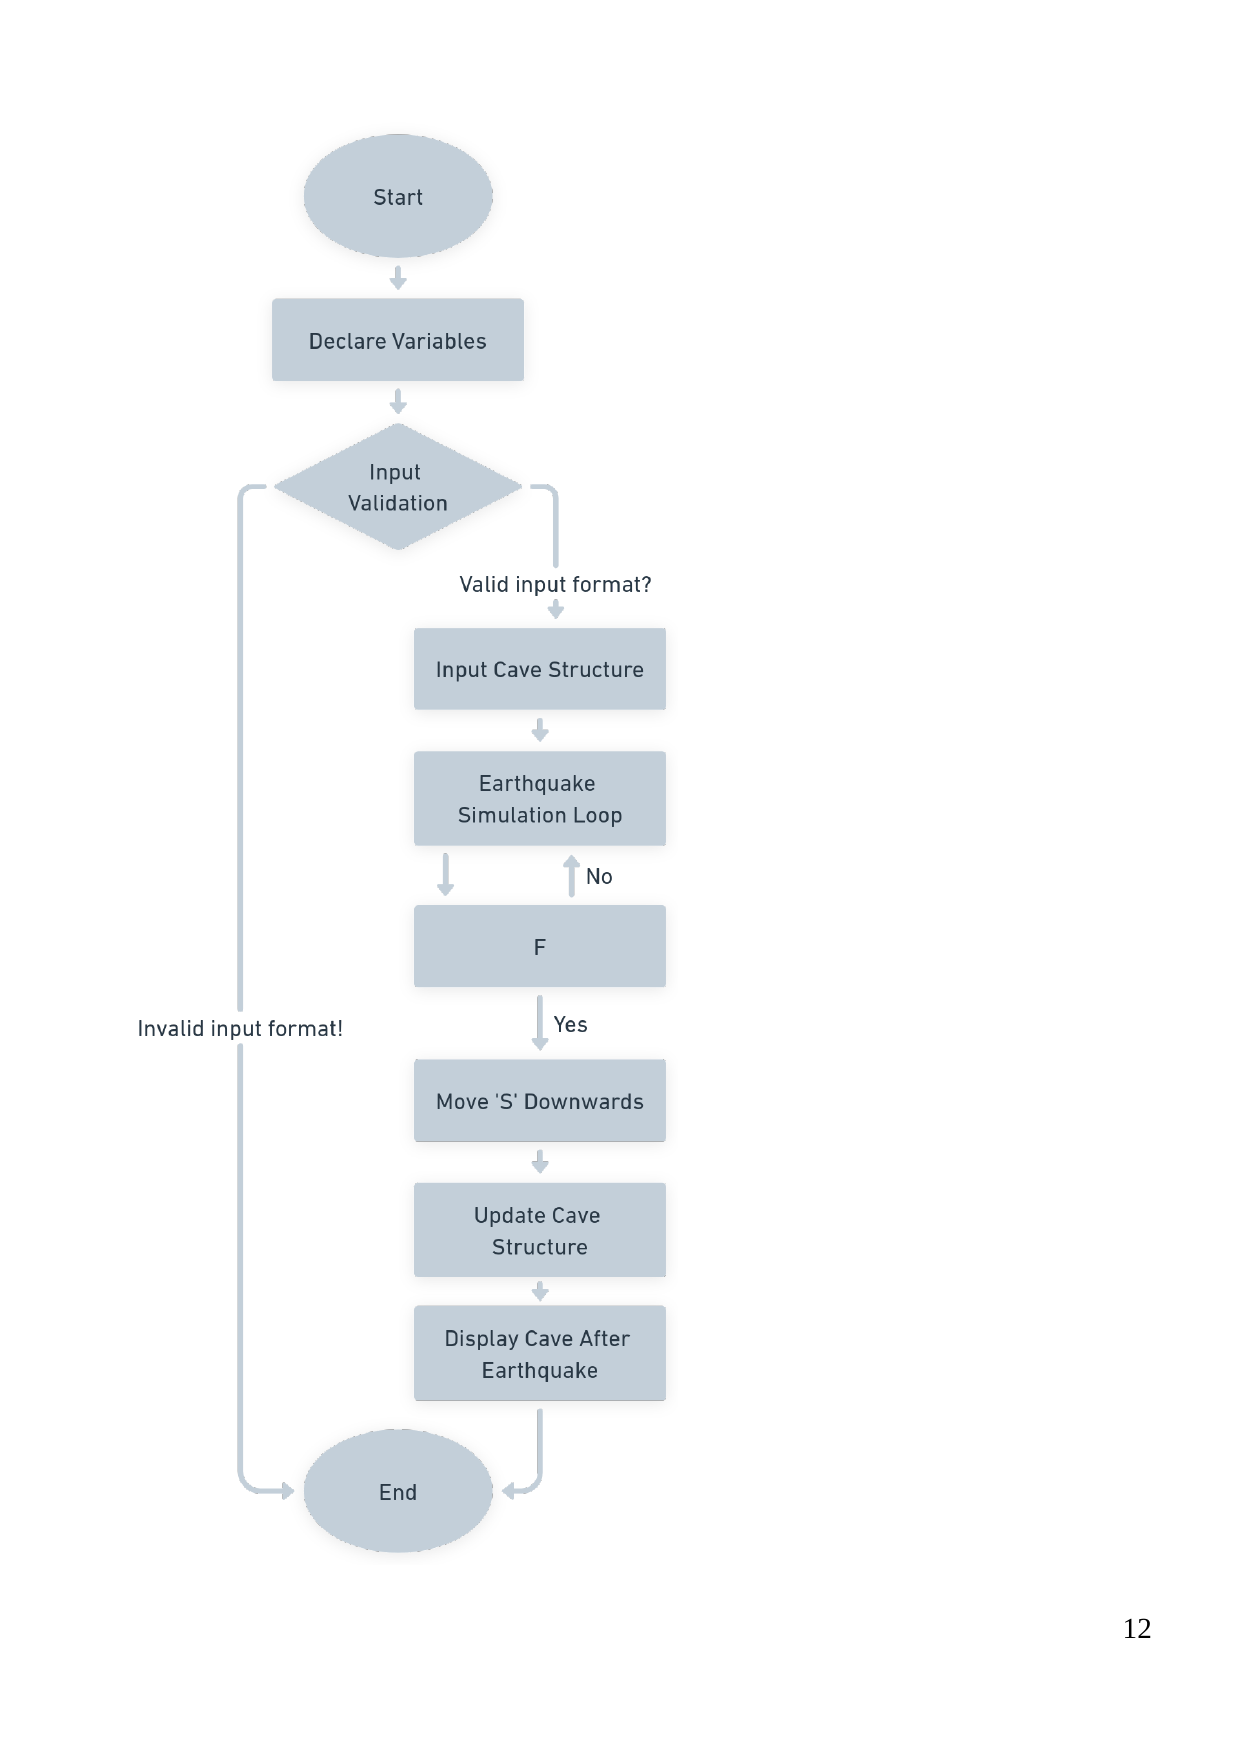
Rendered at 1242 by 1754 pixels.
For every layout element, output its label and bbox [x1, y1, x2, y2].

picture [118, 121, 679, 1607]
